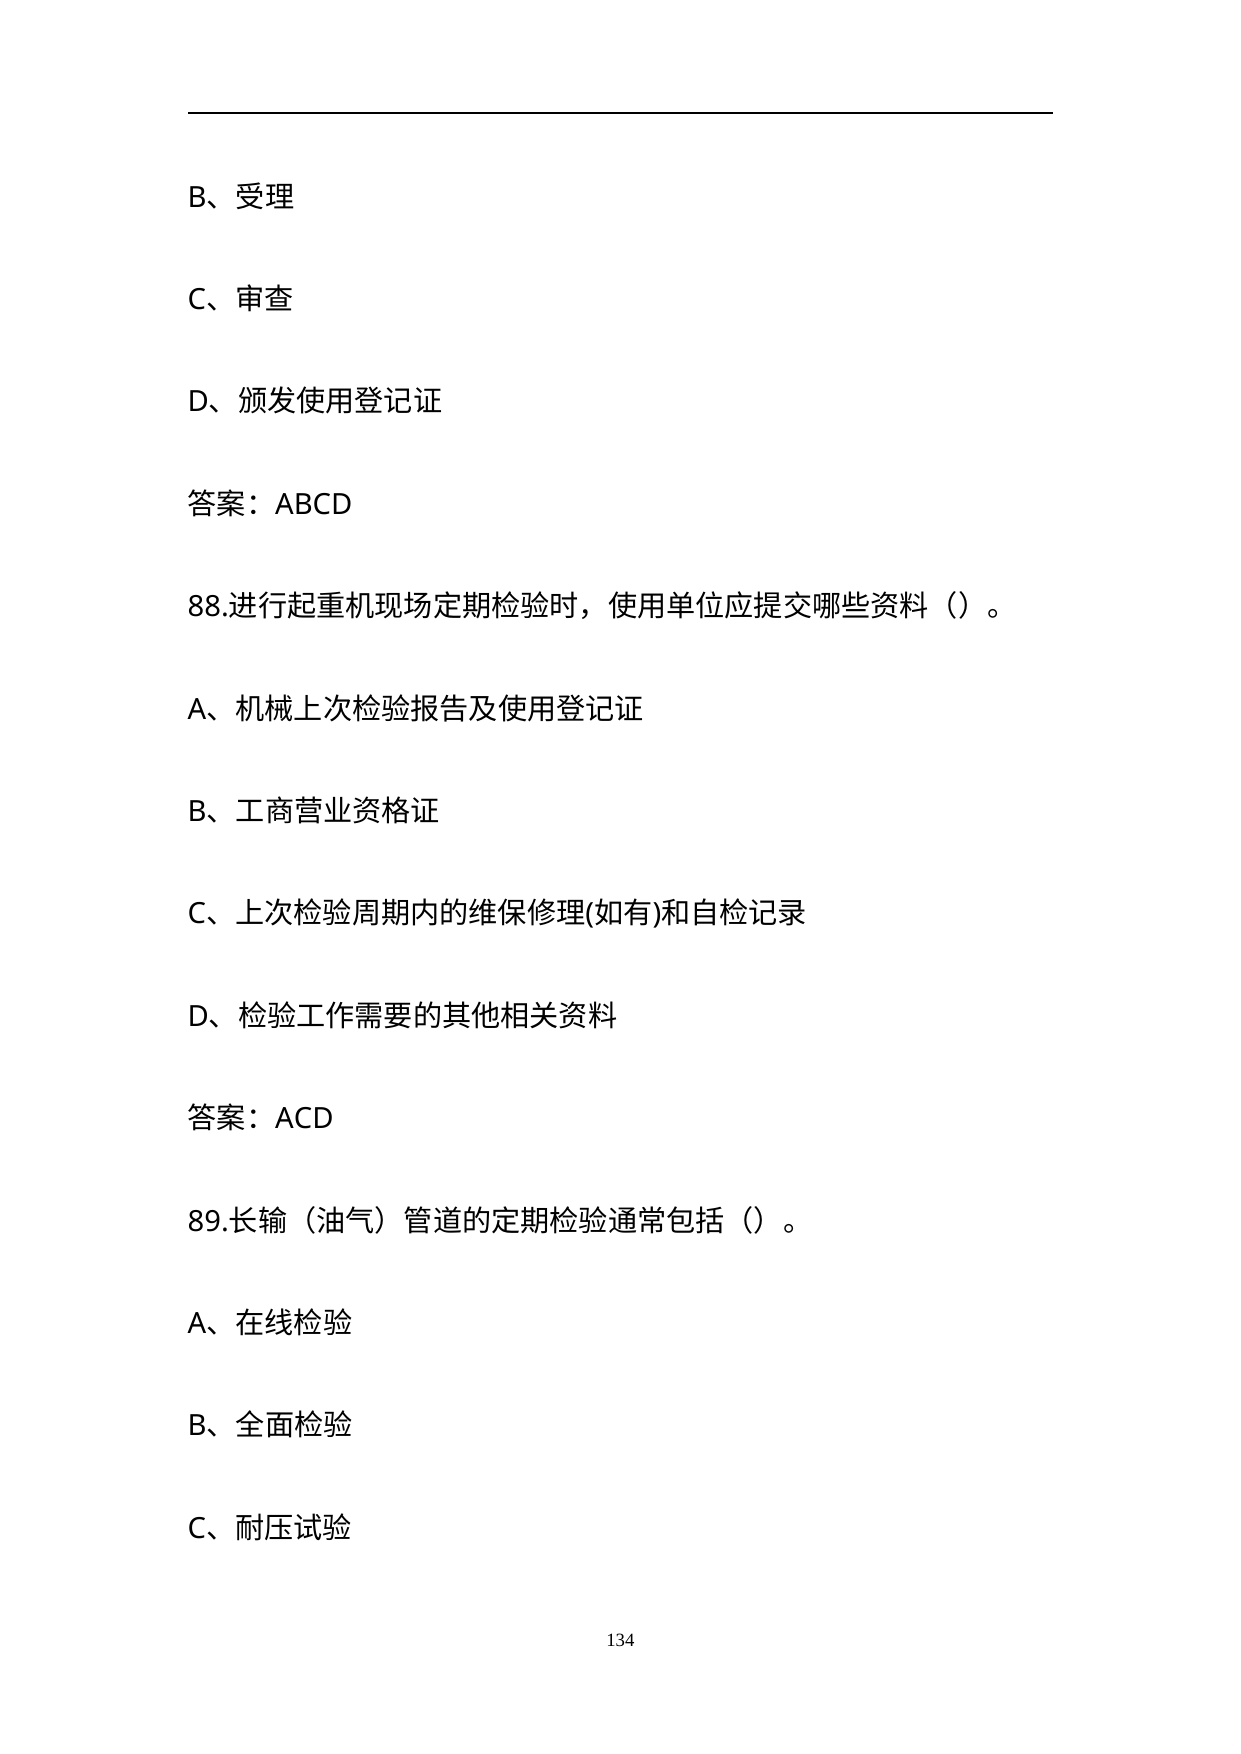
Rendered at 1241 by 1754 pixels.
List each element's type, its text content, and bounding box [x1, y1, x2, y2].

text 答案：ACD [187, 1083, 1053, 1148]
text C、耐压试验 [187, 1493, 1053, 1558]
text C、审查 [187, 264, 1053, 329]
text B、工商营业资格证 [187, 776, 1053, 841]
text B、全面检验 [187, 1391, 1053, 1456]
text 答案：ABCD [187, 469, 1053, 534]
text 88.进行起重机现场定期检验时，使用单位应提交哪些资料（）。 [187, 572, 1053, 637]
text C、上次检验周期内的维保修理(如有)和自检记录 [187, 879, 1053, 944]
text A、机械上次检验报告及使用登记证 [187, 674, 1053, 739]
text D、检验工作需要的其他相关资料 [187, 981, 1053, 1046]
text A、在线检验 [187, 1288, 1053, 1353]
text 89.长输（油气）管道的定期检验通常包括（）。 [187, 1186, 1053, 1251]
text D、颁发使用登记证 [187, 367, 1053, 432]
text B、受理 [187, 162, 1053, 227]
